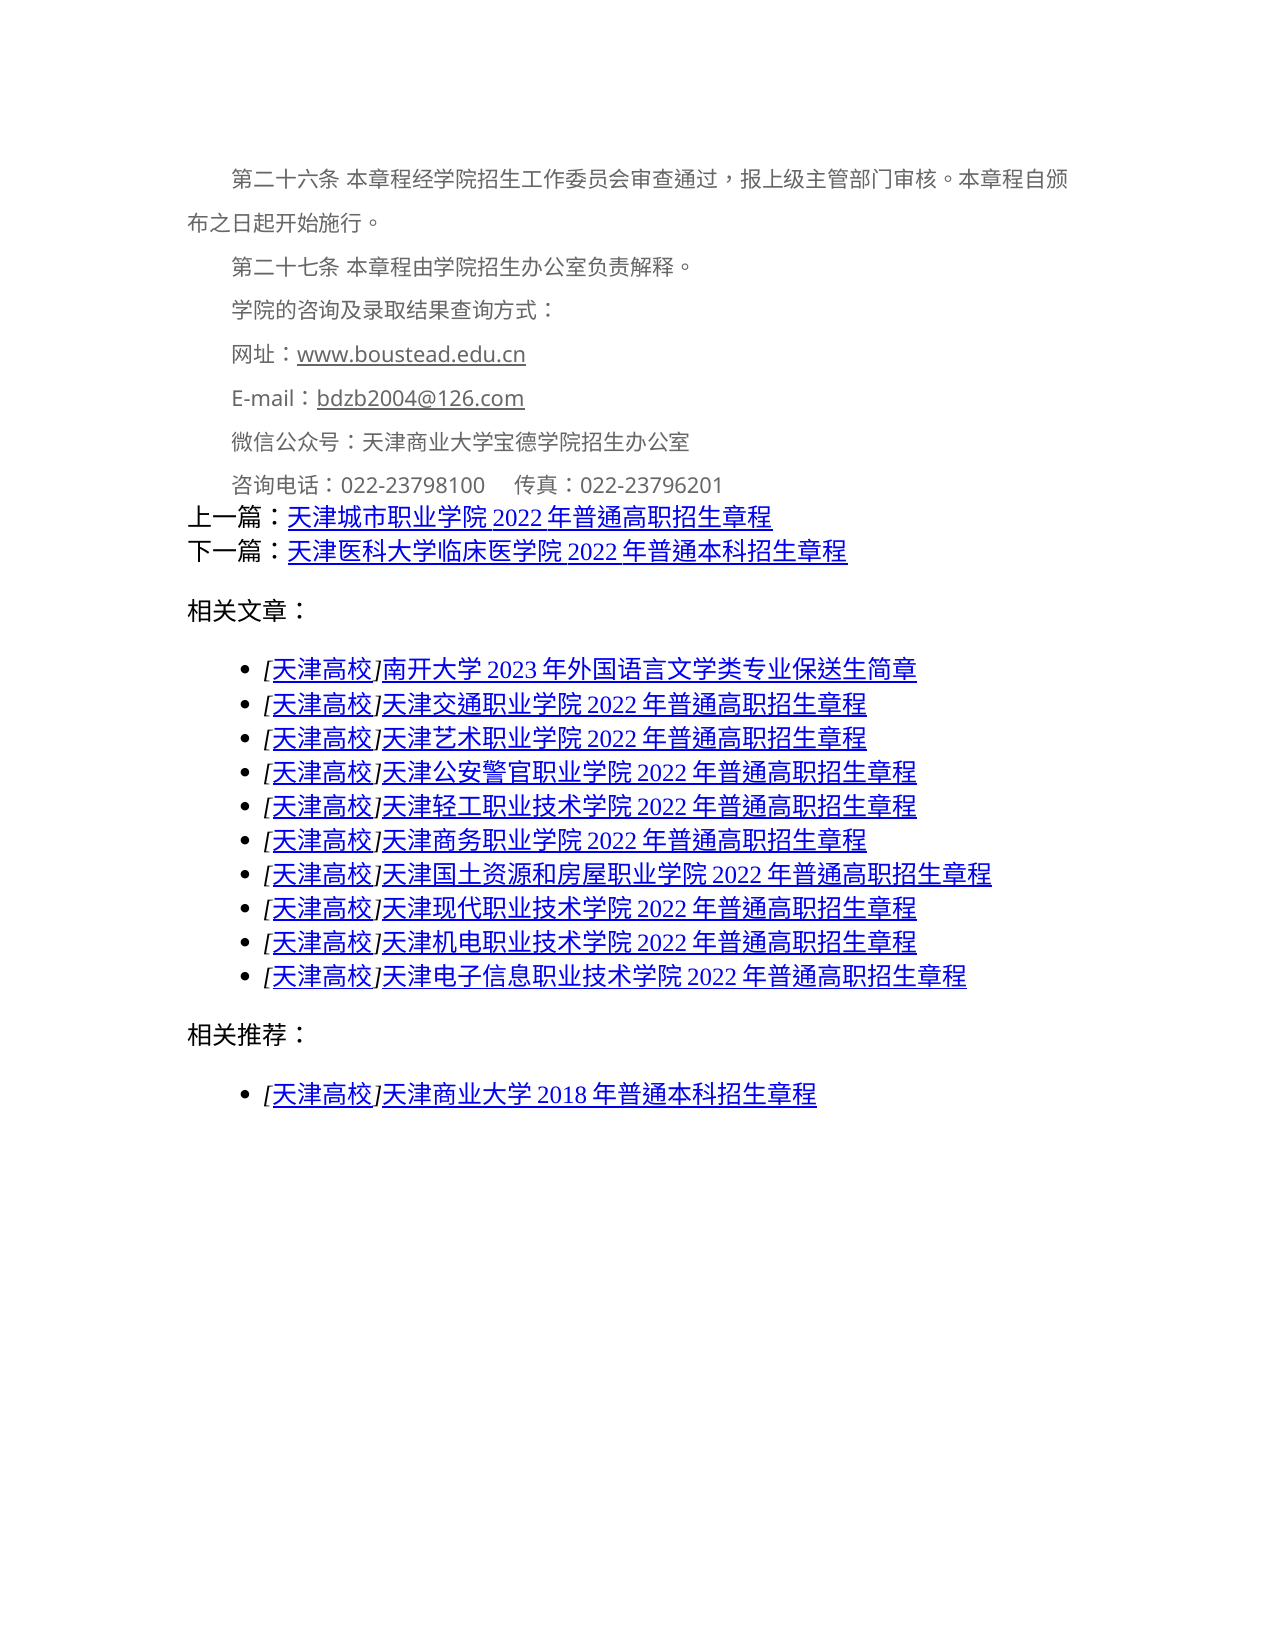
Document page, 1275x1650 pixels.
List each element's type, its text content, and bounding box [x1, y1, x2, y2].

list [天津高校]天津现代职业技术学院2022年普通高职招生章程 [241, 891, 1087, 925]
list [天津高校]天津公安警官职业学院2022年普通高职招生章程 [241, 754, 1087, 788]
list [天津高校]天津轻工职业技术学院2022年普通高职招生章程 [241, 788, 1087, 822]
text 第二十六条 本章程经学院招生工作委员会审查通过，报上级主管部门审核。本章程自颁布之日起开始施行。 [187, 150, 1087, 237]
text 微信公众号：天津商业大学宝德学院招生办公室 [187, 412, 1087, 456]
list [天津高校]天津交通职业学院2022年普通高职招生章程 [241, 686, 1087, 720]
text E-mail：bdzb2004@126.com [187, 369, 1087, 412]
list [天津高校]天津艺术职业学院2022年普通高职招生章程 [241, 720, 1087, 754]
text 网址：www.boustead.edu.cn [187, 325, 1087, 369]
list [天津高校]天津商业大学2018年普通本科招生章程 [241, 1077, 1087, 1111]
text 相关推荐： [187, 1018, 1087, 1052]
text 学院的咨询及录取结果查询方式： [187, 281, 1087, 325]
list [天津高校]天津电子信息职业技术学院2022年普通高职招生章程 [241, 959, 1087, 993]
text 咨询电话：022-23798100 传真：022-23796201 [187, 456, 1087, 500]
list [天津高校]天津商务职业学院2022年普通高职招生章程 [241, 822, 1087, 857]
text 上一篇：天津城市职业学院2022年普通高职招生章程 下一篇：天津医科大学临床医学院2022年普通本科招生章程 [187, 500, 1087, 568]
list [天津高校]天津机电职业技术学院2022年普通高职招生章程 [241, 925, 1087, 959]
text 相关文章： [187, 593, 1087, 627]
list [天津高校]天津国土资源和房屋职业学院2022年普通高职招生章程 [241, 857, 1087, 891]
list [天津高校]南开大学2023年外国语言文学类专业保送生简章 [241, 652, 1087, 686]
text 第二十七条 本章程由学院招生办公室负责解释。 [187, 237, 1087, 281]
